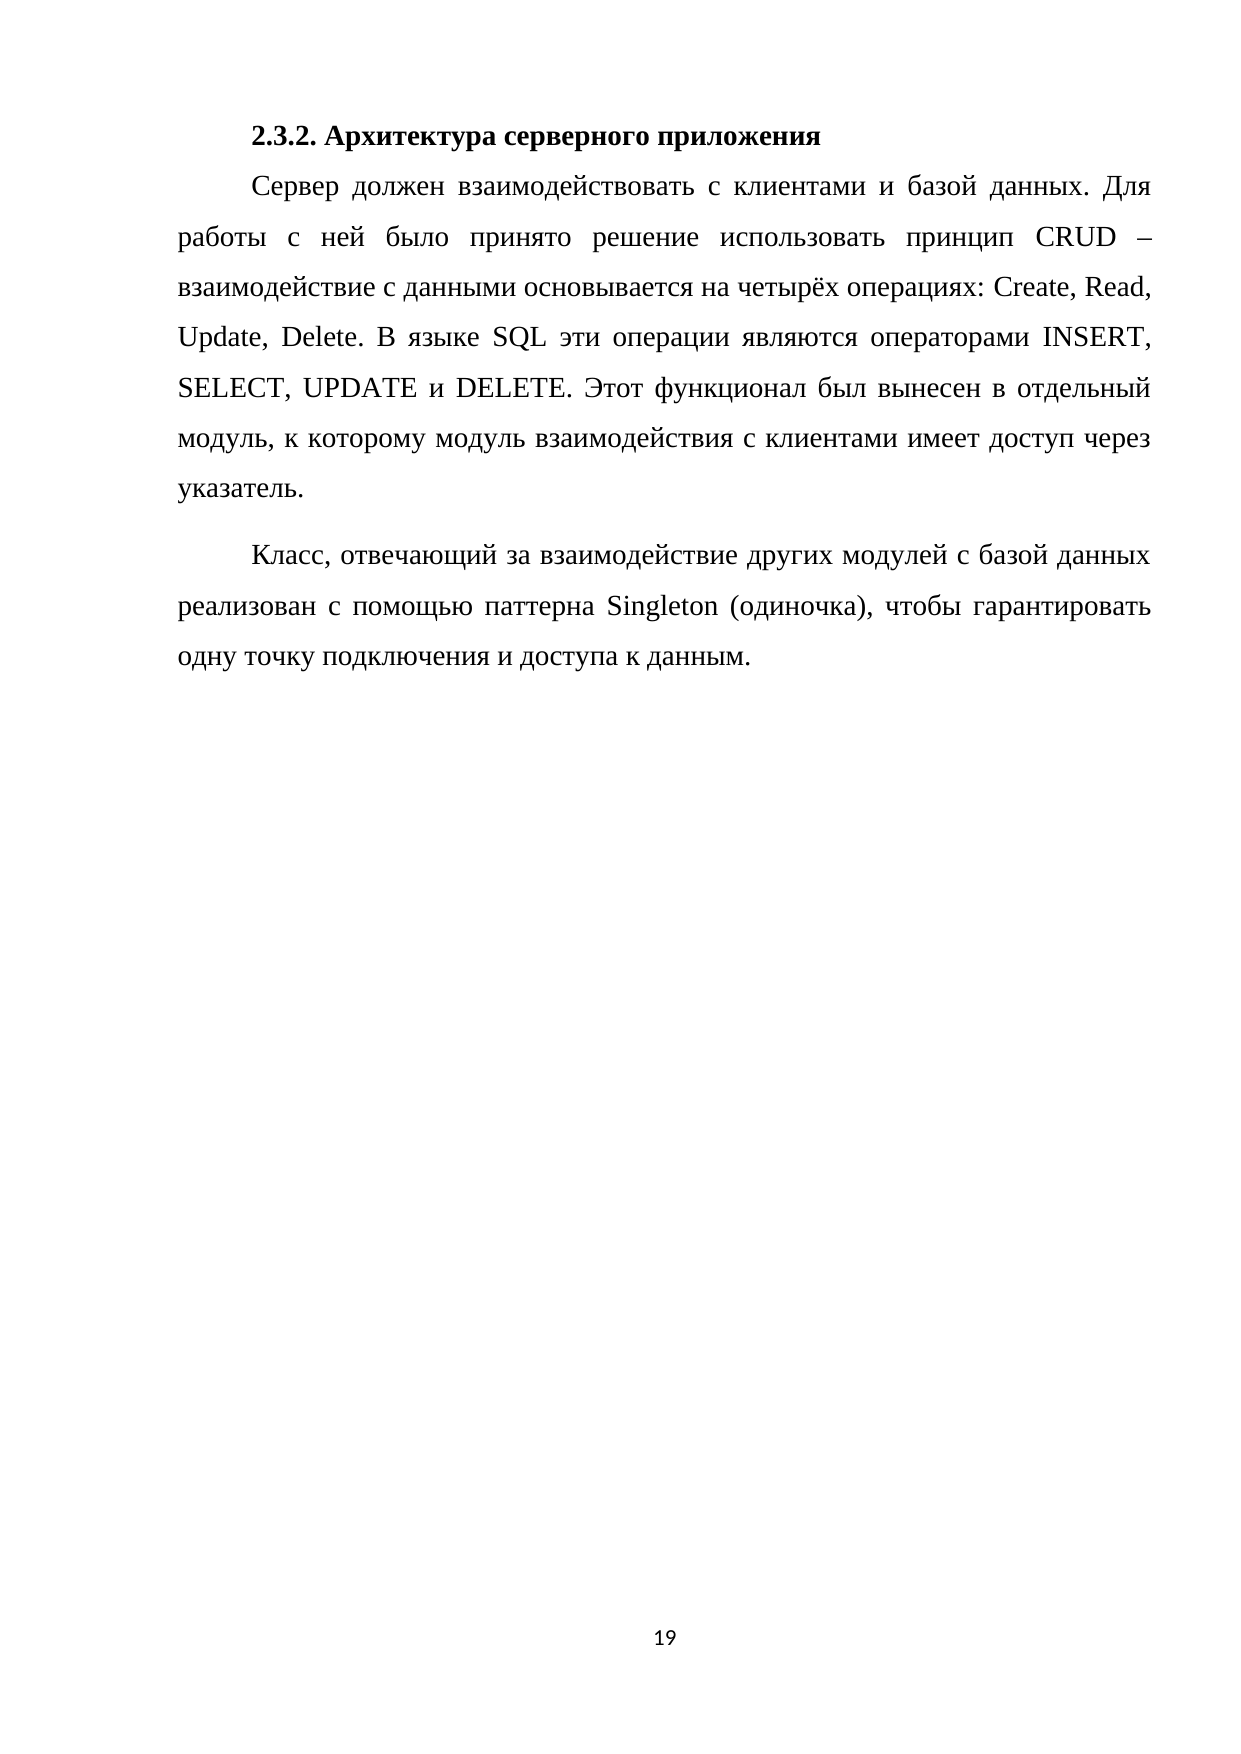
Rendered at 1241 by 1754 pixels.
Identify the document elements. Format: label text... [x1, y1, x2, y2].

text Сервер должен взаимодействовать с клиентами и базой данных. Для работы с ней было принято решение использовать принцип CRUD – взаимодействие с данными основывается на четырёх операциях: Create, Read, Update, Delete. В языке SQL эти операции являются операторами INSERT, SELECT, UPDATE и DELETE. Этот функционал был вынесен в отдельный модуль, к которому модуль взаимодействия с клиентами имеет доступ через указатель. [177, 168, 1152, 504]
text Класс, отвечающий за взаимодействие других модулей с базой данных реализован с помощью паттерна Singleton (одиночка), чтобы гарантировать одну точку подключения и доступа к данным. [177, 537, 1152, 671]
subtitle 2.3.2. Архитектура серверного приложения [177, 118, 1152, 152]
